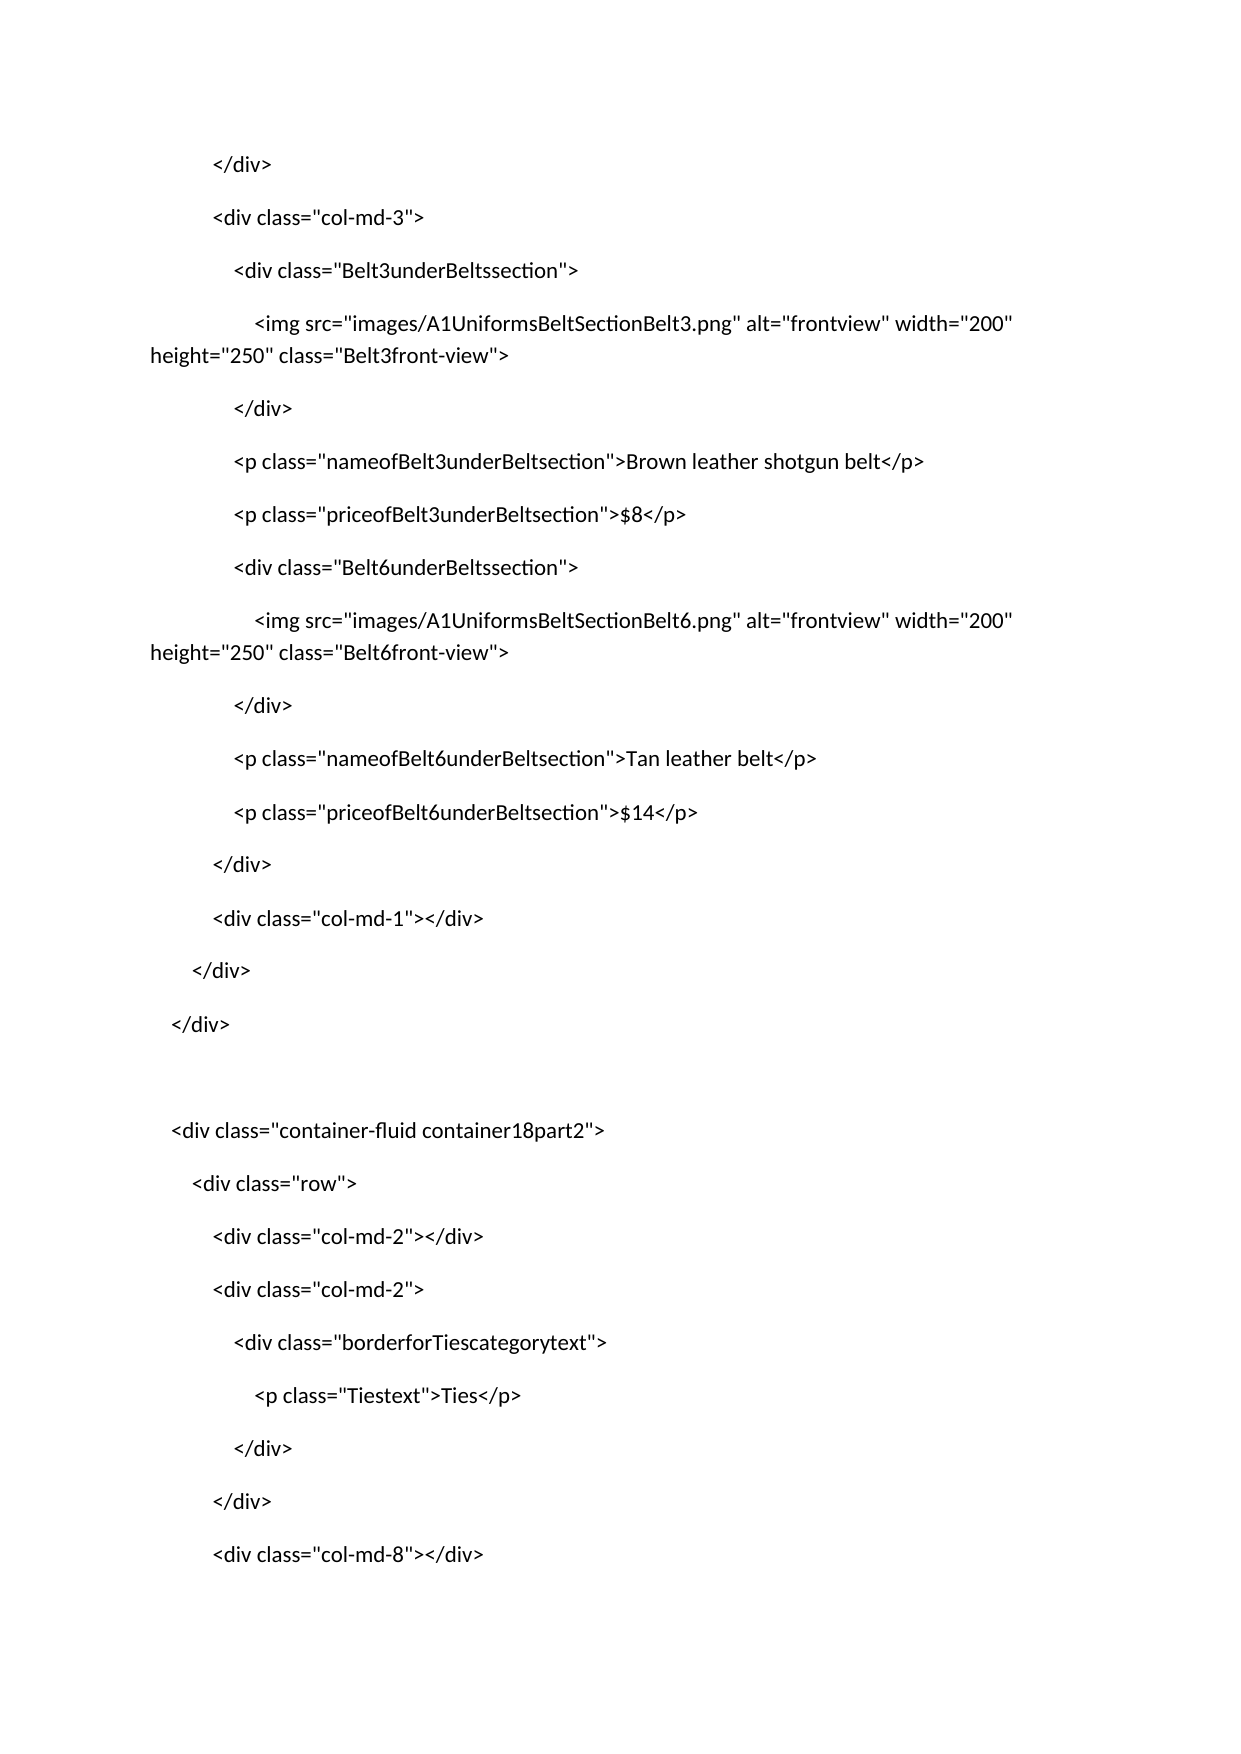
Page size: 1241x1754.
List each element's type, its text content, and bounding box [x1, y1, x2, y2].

text </div> [150, 1434, 1090, 1462]
text <div class="col-md-2"> [150, 1275, 1090, 1303]
text <div class="col-md-1"></div> [150, 904, 1090, 932]
text </div> [150, 1010, 1090, 1038]
text <p class="nameofBelt6underBeltsection">Tan leather belt</p> [150, 744, 1090, 773]
text <p class="Tiestext">Ties</p> [150, 1381, 1090, 1409]
text <p class="priceofBelt6underBeltsection">$14</p> [150, 798, 1090, 826]
text <div class="Belt3underBeltssection"> [150, 256, 1090, 284]
text <p class="nameofBelt3underBeltsection">Brown leather shotgun belt</p> [150, 447, 1090, 475]
text <p class="priceofBelt3underBeltsection">$8</p> [150, 500, 1090, 528]
text </div> [150, 692, 1090, 719]
text </div> [150, 957, 1090, 985]
text </div> [150, 150, 1090, 178]
text <div class="Belt6underBeltssection"> [150, 553, 1090, 581]
text <div class="borderforTiescategorytext"> [150, 1328, 1090, 1356]
text <div class="col-md-2"></div> [150, 1222, 1090, 1250]
text <div class="col-md-8"></div> [150, 1540, 1090, 1568]
text <img src="images/A1UniformsBeltSectionBelt3.png" alt="frontview" width="200" height="250" class="Belt3front-view"> [150, 309, 1090, 369]
text </div> [150, 851, 1090, 879]
text <div class="container-fluid container18part2"> [150, 1116, 1090, 1144]
text <img src="images/A1UniformsBeltSectionBelt6.png" alt="frontview" width="200" height="250" class="Belt6front-view"> [150, 606, 1090, 667]
text </div> [150, 1487, 1090, 1515]
text <div class="col-md-3"> [150, 203, 1090, 231]
text <div class="row"> [150, 1169, 1090, 1197]
text </div> [150, 394, 1090, 422]
